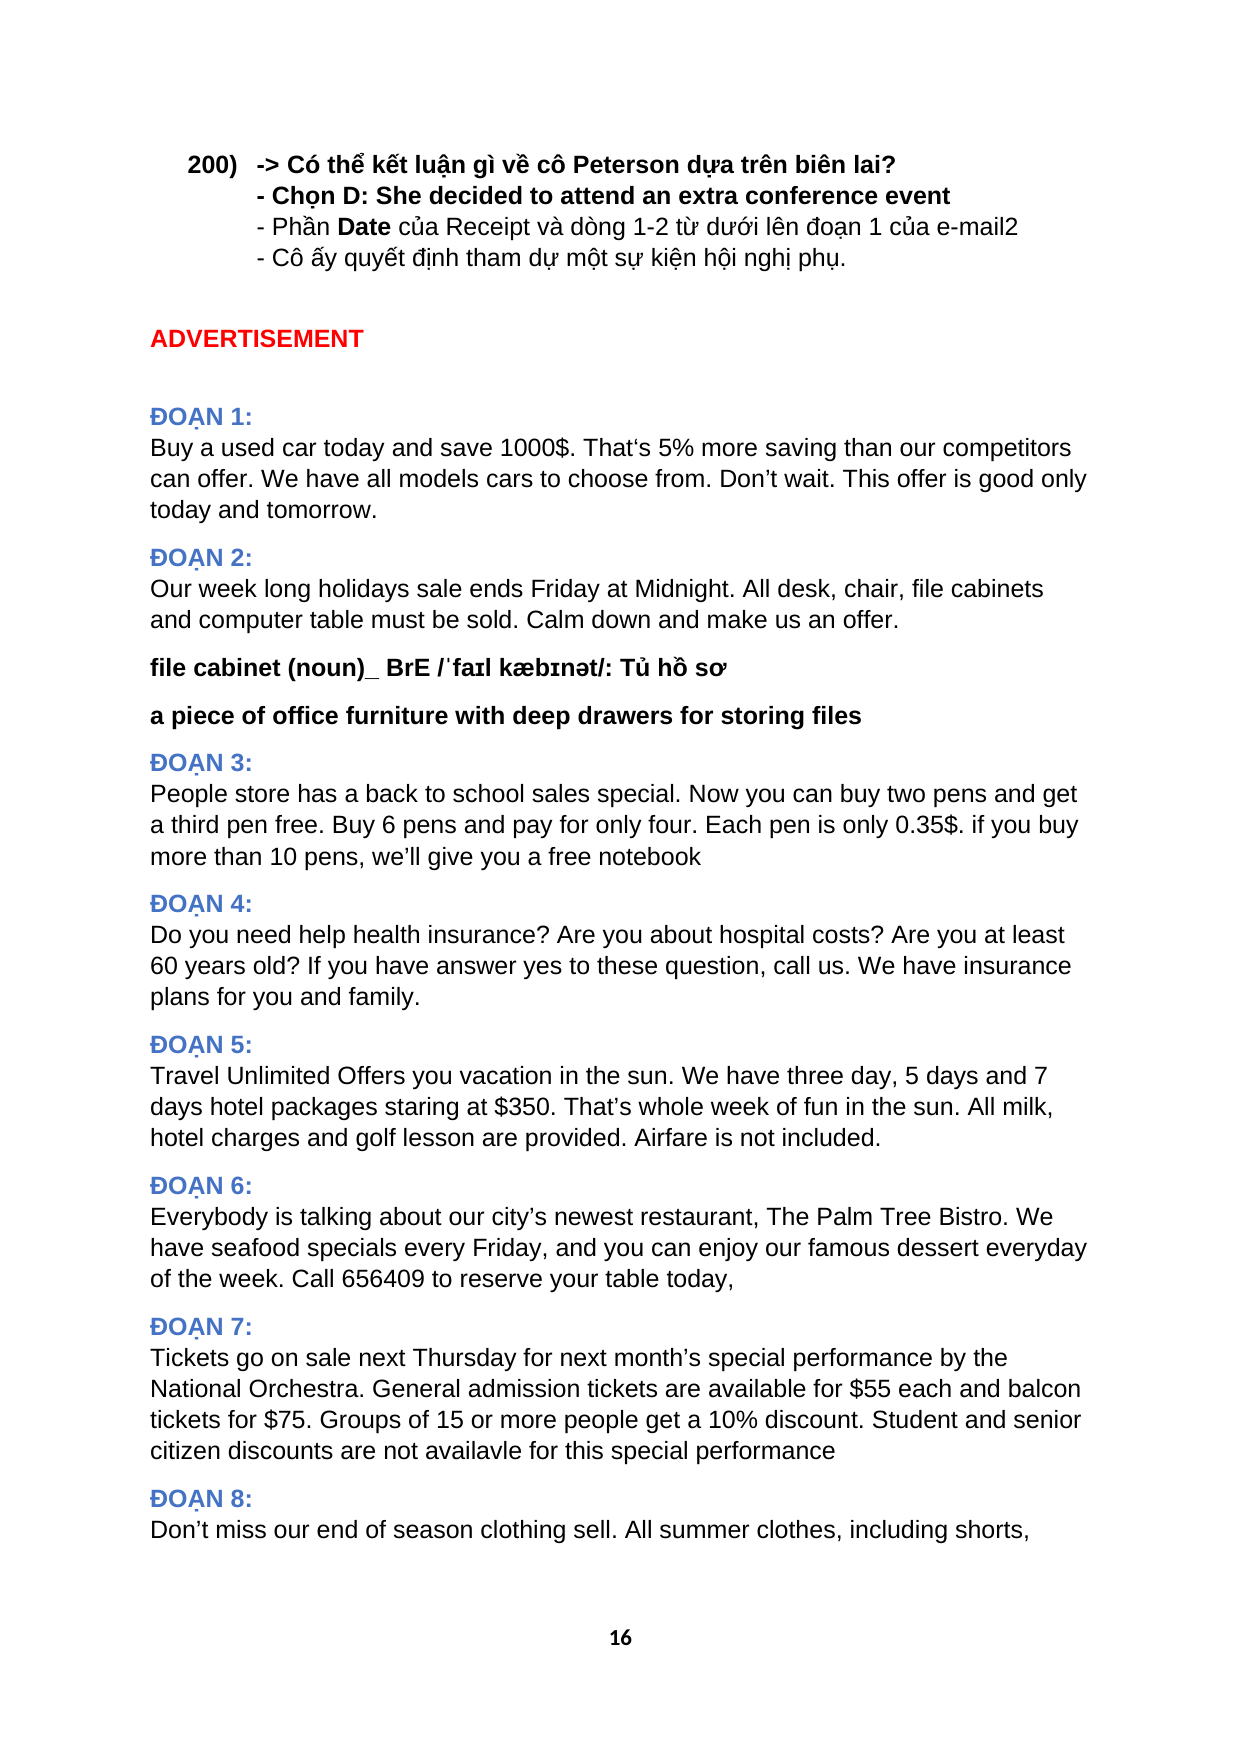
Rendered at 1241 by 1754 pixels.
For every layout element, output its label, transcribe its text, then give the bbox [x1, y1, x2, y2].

text ĐOẠN 3: People store has a back to school sales special. Now you can buy two pens and get a third pen free. Buy 6 pens and pay for only four. Each pen is only 0.35$. if you buy more than 10 pens, we’ll give you a free notebook [150, 748, 1090, 870]
text ĐOẠN 1: Buy a used car today and save 1000$. That‘s 5% more saving than our competitors can offer. We have all models cars to choose from. Don’t wait. This offer is good only today and tomorrow. [150, 402, 1090, 524]
text ADVERTISEMENT [150, 324, 1090, 383]
text a piece of office furniture with deep drawers for storing files [150, 701, 1090, 729]
text ĐOẠN 2: Our week long holidays sale ends Friday at Midnight. All desk, chair, file cabinets and computer table must be sold. Calm down and make us an offer. [150, 543, 1090, 634]
text ĐOẠN 7: Tickets go on sale next Thursday for next month’s special performance by the National Orchestra. General admission tickets are available for $55 each and balcon tickets for $75. Groups of 15 or more people get a 10% discount. Student and senior citizen discounts are not availavle for this special performance [150, 1312, 1090, 1464]
list -> Có thể kết luận gì về cô Peterson dựa trên biên lai? - Chọn D: She decided to attend an extra conference event - Phần Date của Receipt và dòng 1-2 từ dưới lên đoạn 1 của e-mail2 - Cô ấy quyết định tham dự một sự kiện hội nghị phụ. [187, 150, 1090, 305]
text ĐOẠN 6: Everybody is talking about our city’s newest restaurant, The Palm Tree Bistro. We have seafood specials every Friday, and you can enjoy our famous dessert everyday of the week. Call 656409 to reserve your table today, [150, 1171, 1090, 1293]
text file cabinet (noun)_ BrE /ˈfaɪl kæbɪnət/: Tủ hồ sơ [150, 653, 1090, 682]
text ĐOẠN 5: Travel Unlimited Offers you vacation in the sun. We have three day, 5 days and 7 days hotel packages staring at $350. That’s whole week of fun in the sun. All milk, hotel charges and golf lesson are provided. Airfare is not included. [150, 1030, 1090, 1152]
text ĐOẠN 4: Do you need help health insurance? Are you about hospital costs? Are you at least 60 years old? If you have answer yes to these question, call us. We have insurance plans for you and family. [150, 889, 1090, 1011]
